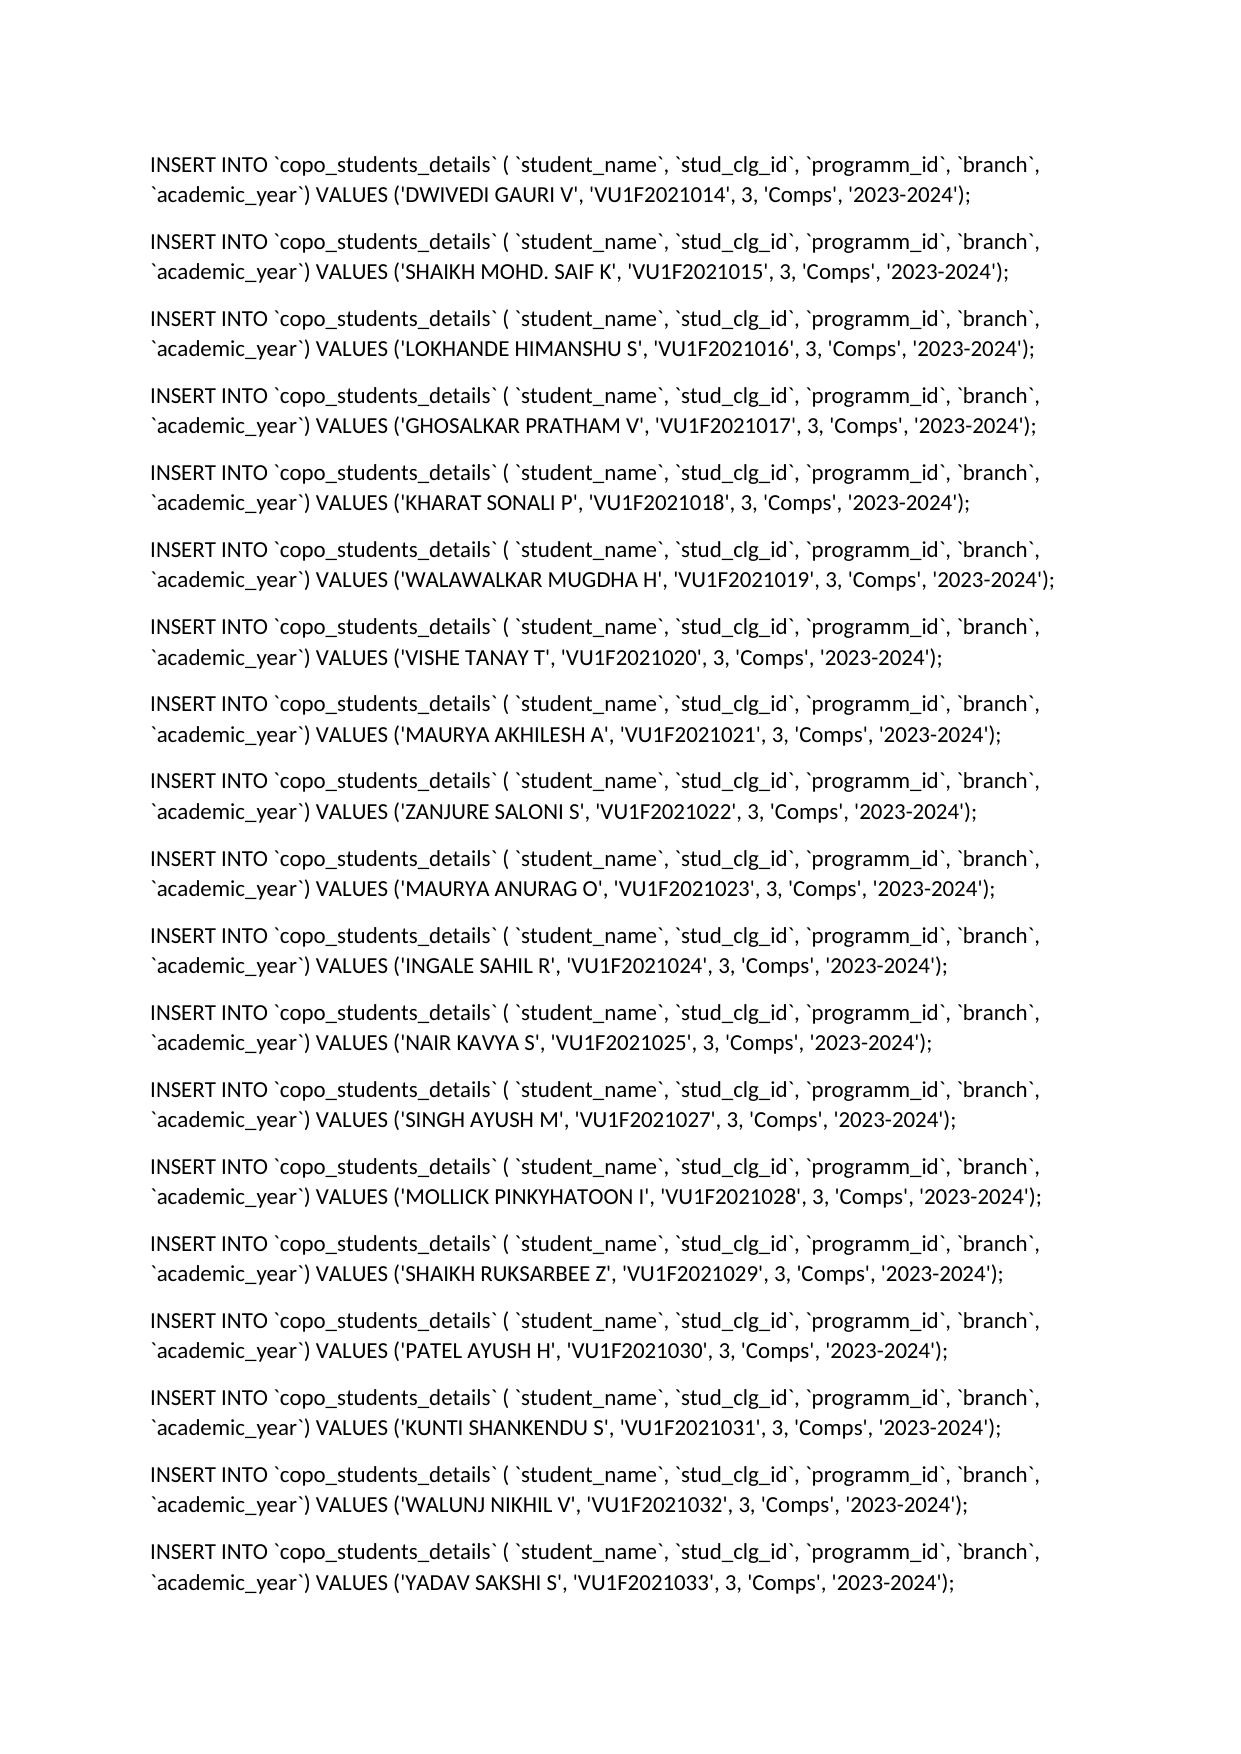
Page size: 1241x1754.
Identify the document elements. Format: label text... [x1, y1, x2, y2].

text INSERT INTO `copo_students_details` ( `student_name`, `stud_clg_id`, `programm_id`, `branch`, `academic_year`) VALUES ('WALUNJ NIKHIL V', 'VU1F2021032', 3, 'Comps', '2023-2024'); [150, 1460, 1090, 1519]
text INSERT INTO `copo_students_details` ( `student_name`, `stud_clg_id`, `programm_id`, `branch`, `academic_year`) VALUES ('DWIVEDI GAURI V', 'VU1F2021014', 3, 'Comps', '2023-2024'); [150, 150, 1090, 208]
text INSERT INTO `copo_students_details` ( `student_name`, `stud_clg_id`, `programm_id`, `branch`, `academic_year`) VALUES ('MAURYA ANURAG O', 'VU1F2021023', 3, 'Comps', '2023-2024'); [150, 844, 1090, 902]
text INSERT INTO `copo_students_details` ( `student_name`, `stud_clg_id`, `programm_id`, `branch`, `academic_year`) VALUES ('ZANJURE SALONI S', 'VU1F2021022', 3, 'Comps', '2023-2024'); [150, 767, 1090, 825]
text INSERT INTO `copo_students_details` ( `student_name`, `stud_clg_id`, `programm_id`, `branch`, `academic_year`) VALUES ('MAURYA AKHILESH A', 'VU1F2021021', 3, 'Comps', '2023-2024'); [150, 689, 1090, 748]
text INSERT INTO `copo_students_details` ( `student_name`, `stud_clg_id`, `programm_id`, `branch`, `academic_year`) VALUES ('NAIR KAVYA S', 'VU1F2021025', 3, 'Comps', '2023-2024'); [150, 998, 1090, 1056]
text INSERT INTO `copo_students_details` ( `student_name`, `stud_clg_id`, `programm_id`, `branch`, `academic_year`) VALUES ('PATEL AYUSH H', 'VU1F2021030', 3, 'Comps', '2023-2024'); [150, 1306, 1090, 1364]
text INSERT INTO `copo_students_details` ( `student_name`, `stud_clg_id`, `programm_id`, `branch`, `academic_year`) VALUES ('KHARAT SONALI P', 'VU1F2021018', 3, 'Comps', '2023-2024'); [150, 458, 1090, 517]
text INSERT INTO `copo_students_details` ( `student_name`, `stud_clg_id`, `programm_id`, `branch`, `academic_year`) VALUES ('VISHE TANAY T', 'VU1F2021020', 3, 'Comps', '2023-2024'); [150, 612, 1090, 671]
text INSERT INTO `copo_students_details` ( `student_name`, `stud_clg_id`, `programm_id`, `branch`, `academic_year`) VALUES ('SINGH AYUSH M', 'VU1F2021027', 3, 'Comps', '2023-2024'); [150, 1075, 1090, 1133]
text INSERT INTO `copo_students_details` ( `student_name`, `stud_clg_id`, `programm_id`, `branch`, `academic_year`) VALUES ('KUNTI SHANKENDU S', 'VU1F2021031', 3, 'Comps', '2023-2024'); [150, 1383, 1090, 1442]
text INSERT INTO `copo_students_details` ( `student_name`, `stud_clg_id`, `programm_id`, `branch`, `academic_year`) VALUES ('INGALE SAHIL R', 'VU1F2021024', 3, 'Comps', '2023-2024'); [150, 921, 1090, 979]
text INSERT INTO `copo_students_details` ( `student_name`, `stud_clg_id`, `programm_id`, `branch`, `academic_year`) VALUES ('GHOSALKAR PRATHAM V', 'VU1F2021017', 3, 'Comps', '2023-2024'); [150, 381, 1090, 439]
text INSERT INTO `copo_students_details` ( `student_name`, `stud_clg_id`, `programm_id`, `branch`, `academic_year`) VALUES ('MOLLICK PINKYHATOON I', 'VU1F2021028', 3, 'Comps', '2023-2024'); [150, 1152, 1090, 1210]
text INSERT INTO `copo_students_details` ( `student_name`, `stud_clg_id`, `programm_id`, `branch`, `academic_year`) VALUES ('WALAWALKAR MUGDHA H', 'VU1F2021019', 3, 'Comps', '2023-2024'); [150, 535, 1090, 594]
text INSERT INTO `copo_students_details` ( `student_name`, `stud_clg_id`, `programm_id`, `branch`, `academic_year`) VALUES ('YADAV SAKSHI S', 'VU1F2021033', 3, 'Comps', '2023-2024'); [150, 1537, 1090, 1596]
text INSERT INTO `copo_students_details` ( `student_name`, `stud_clg_id`, `programm_id`, `branch`, `academic_year`) VALUES ('LOKHANDE HIMANSHU S', 'VU1F2021016', 3, 'Comps', '2023-2024'); [150, 304, 1090, 362]
text INSERT INTO `copo_students_details` ( `student_name`, `stud_clg_id`, `programm_id`, `branch`, `academic_year`) VALUES ('SHAIKH RUKSARBEE Z', 'VU1F2021029', 3, 'Comps', '2023-2024'); [150, 1229, 1090, 1287]
text INSERT INTO `copo_students_details` ( `student_name`, `stud_clg_id`, `programm_id`, `branch`, `academic_year`) VALUES ('SHAIKH MOHD. SAIF K', 'VU1F2021015', 3, 'Comps', '2023-2024'); [150, 227, 1090, 285]
